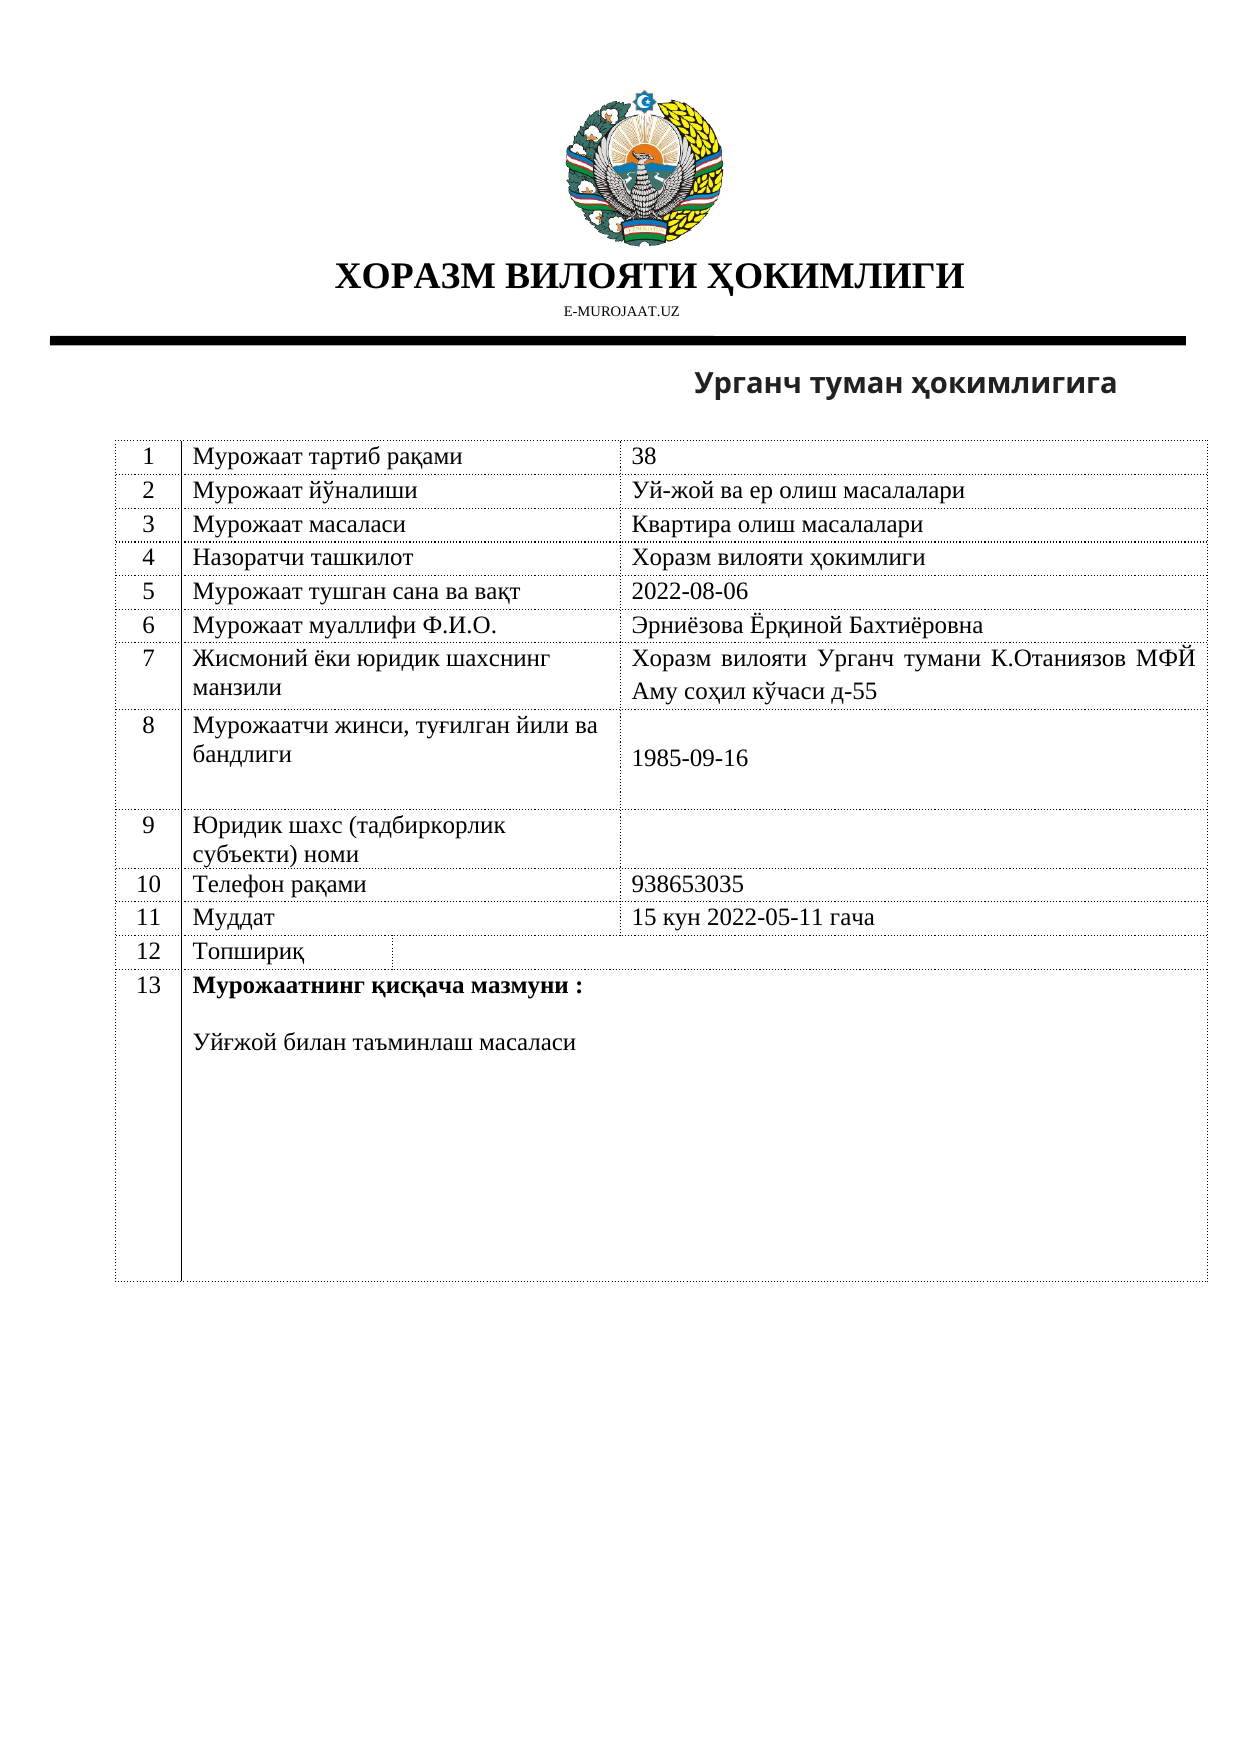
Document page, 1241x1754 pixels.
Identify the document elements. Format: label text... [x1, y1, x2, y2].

table_header 1 [115, 440, 181, 474]
table_cell Хоразм вилояти Урганч тумани К.Отаниязов МФЙ Аму соҳил кўчаси д-55 [620, 642, 1208, 709]
table_cell 5 [115, 575, 181, 609]
table_cell Мурожаатчи жинси, туғилган йили ва бандлиги [182, 709, 620, 809]
table_cell Мурожаатнинг қисқача мазмуни : Уйғжой билан таъминлаш масаласи [182, 969, 1208, 1281]
table_cell 8 [115, 709, 181, 809]
table_cell Эрниёзова Ёрқиной Бахтиёровна [620, 609, 1208, 642]
table_cell Мурожаат масаласи [182, 508, 620, 541]
table_cell Хоразм вилояти ҳокимлиги [620, 541, 1208, 575]
text ХОРАЗМ ВИЛОЯТИ ҲОКИМЛИГИ [177, 89, 1122, 297]
table_cell 13 [115, 969, 181, 1281]
table_cell Юридик шахс (тадбиркорлик субъекти) номи [182, 809, 620, 868]
table_cell 3 [115, 508, 181, 541]
table_cell Телефон рақами [182, 868, 620, 901]
table_cell Мурожаат йўналиши [182, 474, 620, 508]
table_cell Мурожаат тушган сана ва вақт [182, 575, 620, 609]
table_cell 1985-09-16 [620, 709, 1208, 809]
table_cell 10 [115, 868, 181, 901]
text E-MUROJAAT.UZ [121, 303, 1122, 320]
table_cell 6 [115, 609, 181, 642]
table_cell [620, 809, 1208, 868]
table_cell Муддат [182, 901, 620, 935]
table_cell 2 [115, 474, 181, 508]
table_cell Топшириқ [182, 935, 392, 969]
table_cell Жисмоний ёки юридик шахснинг манзили [182, 642, 620, 709]
picture [562, 88, 725, 248]
table_cell 2022-08-06 [620, 575, 1208, 609]
table_cell 15 кун 2022-05-11 гача [620, 901, 1208, 935]
table_cell 9 [115, 809, 181, 868]
table_cell Уй-жой ва ер олиш масалалари [620, 474, 1208, 508]
table_cell [392, 935, 1208, 969]
table_cell Квартира олиш масалалари [620, 508, 1208, 541]
table_cell 7 [115, 642, 181, 709]
table_cell Назоратчи ташкилот [182, 541, 620, 575]
table_header 38 [620, 440, 1208, 474]
table_cell 4 [115, 541, 181, 575]
table_cell 938653035 [620, 868, 1208, 901]
table_cell Мурожаат муаллифи Ф.И.О. [182, 609, 620, 642]
table_cell 11 [115, 901, 181, 935]
table_cell 12 [115, 935, 181, 969]
text Урганч туман ҳокимлигига [694, 362, 1122, 402]
table_header Мурожаат тартиб рақами [181, 440, 620, 474]
